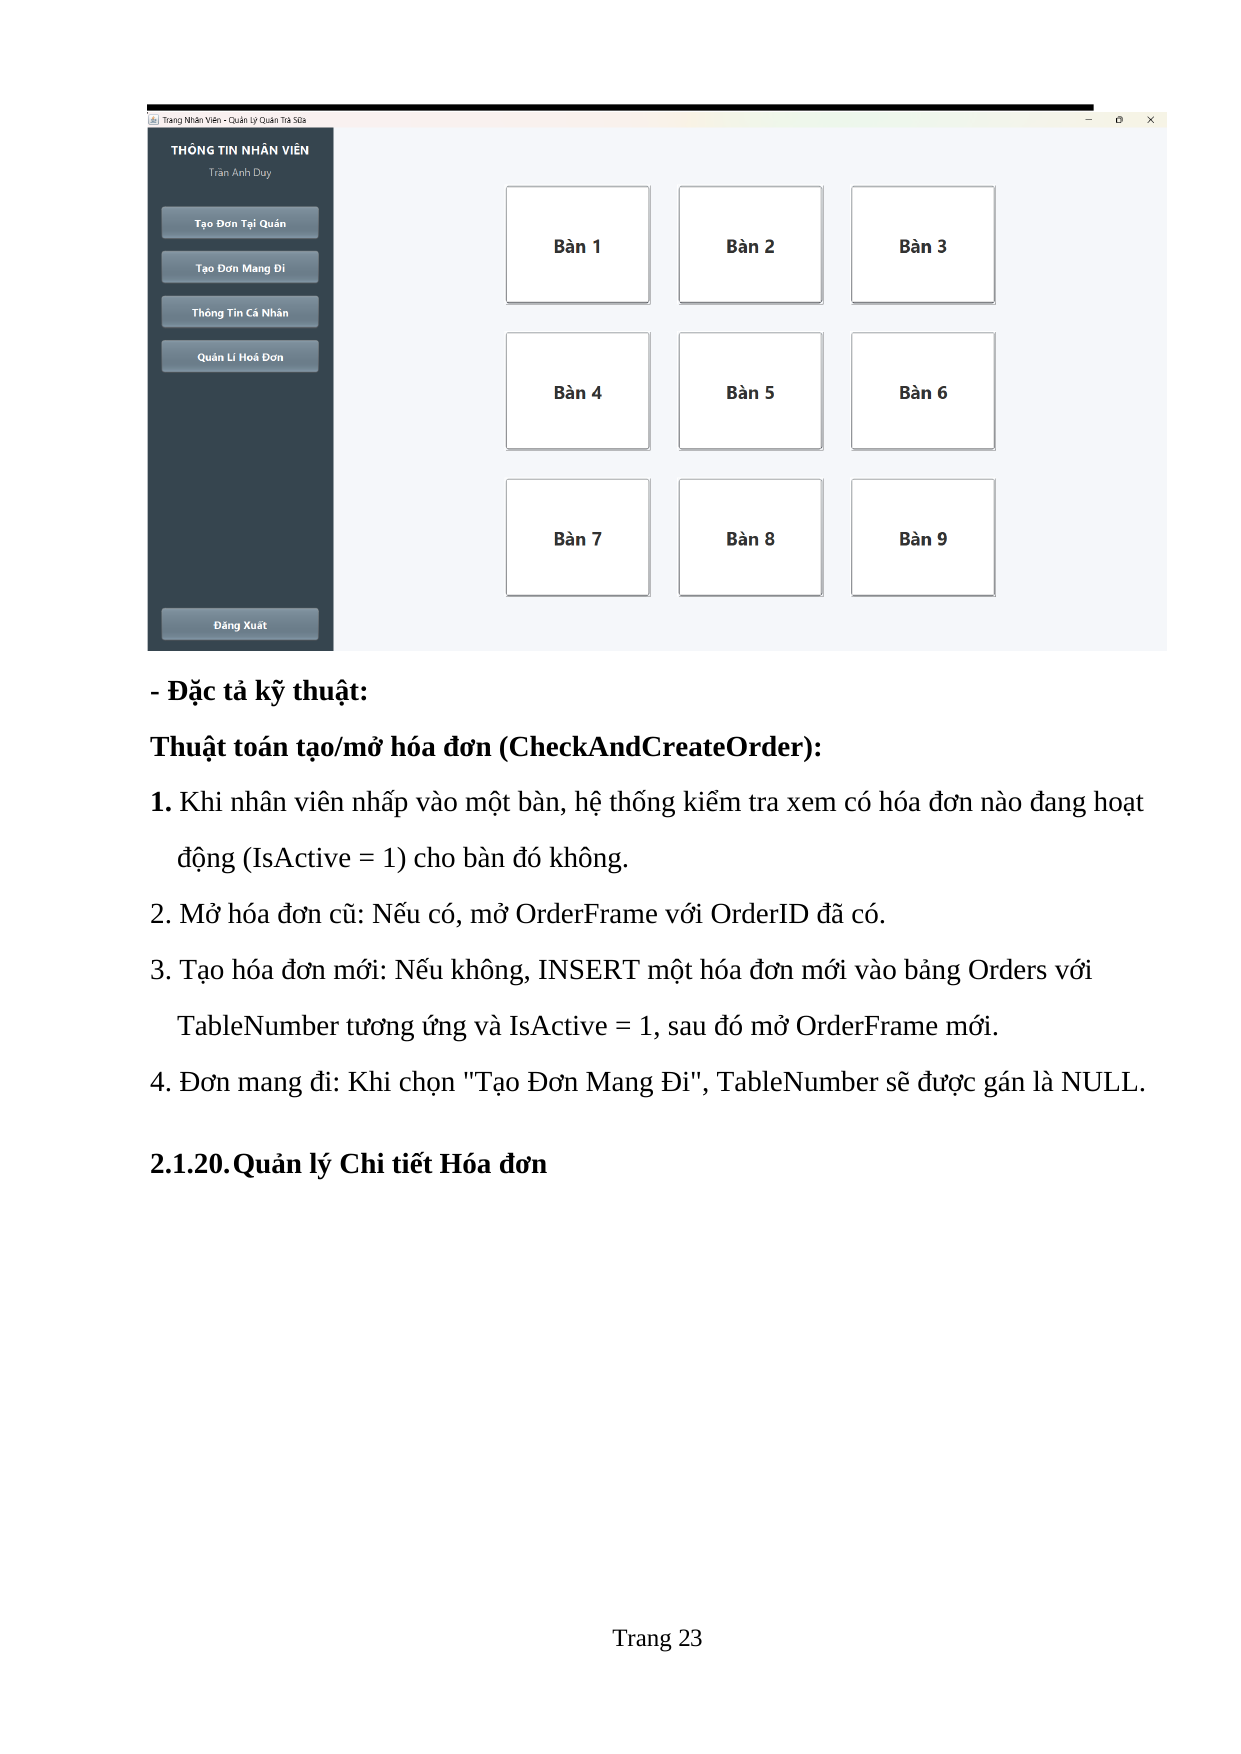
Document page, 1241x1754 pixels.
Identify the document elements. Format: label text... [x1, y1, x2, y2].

subtitle - Đặc tả kỹ thuật: [150, 673, 1166, 706]
subtitle 2. Mở hóa đơn cũ: Nếu có, mở OrderFrame với OrderID đã có. [150, 896, 1166, 930]
picture [147, 112, 1167, 651]
subtitle động (IsActive = 1) cho bàn đó không. [148, 840, 1166, 874]
subtitle Quản lý Chi tiết Hóa đơn [150, 1146, 1166, 1179]
subtitle 1. Khi nhân viên nhấp vào một bàn, hệ thống kiểm tra xem có hóa đơn nào đang hoạt [150, 784, 1166, 818]
subtitle 4. Đơn mang đi: Khi chọn "Tạo Đơn Mang Đi", TableNumber sẽ được gán là NULL. [150, 1064, 1166, 1097]
subtitle 3. Tạo hóa đơn mới: Nếu không, INSERT một hóa đơn mới vào bảng Orders với [150, 952, 1166, 986]
subtitle TableNumber tương ứng và IsActive = 1, sau đó mở OrderFrame mới. [148, 1008, 1166, 1041]
subtitle Thuật toán tạo/mở hóa đơn (CheckAndCreateOrder): [150, 729, 1166, 762]
